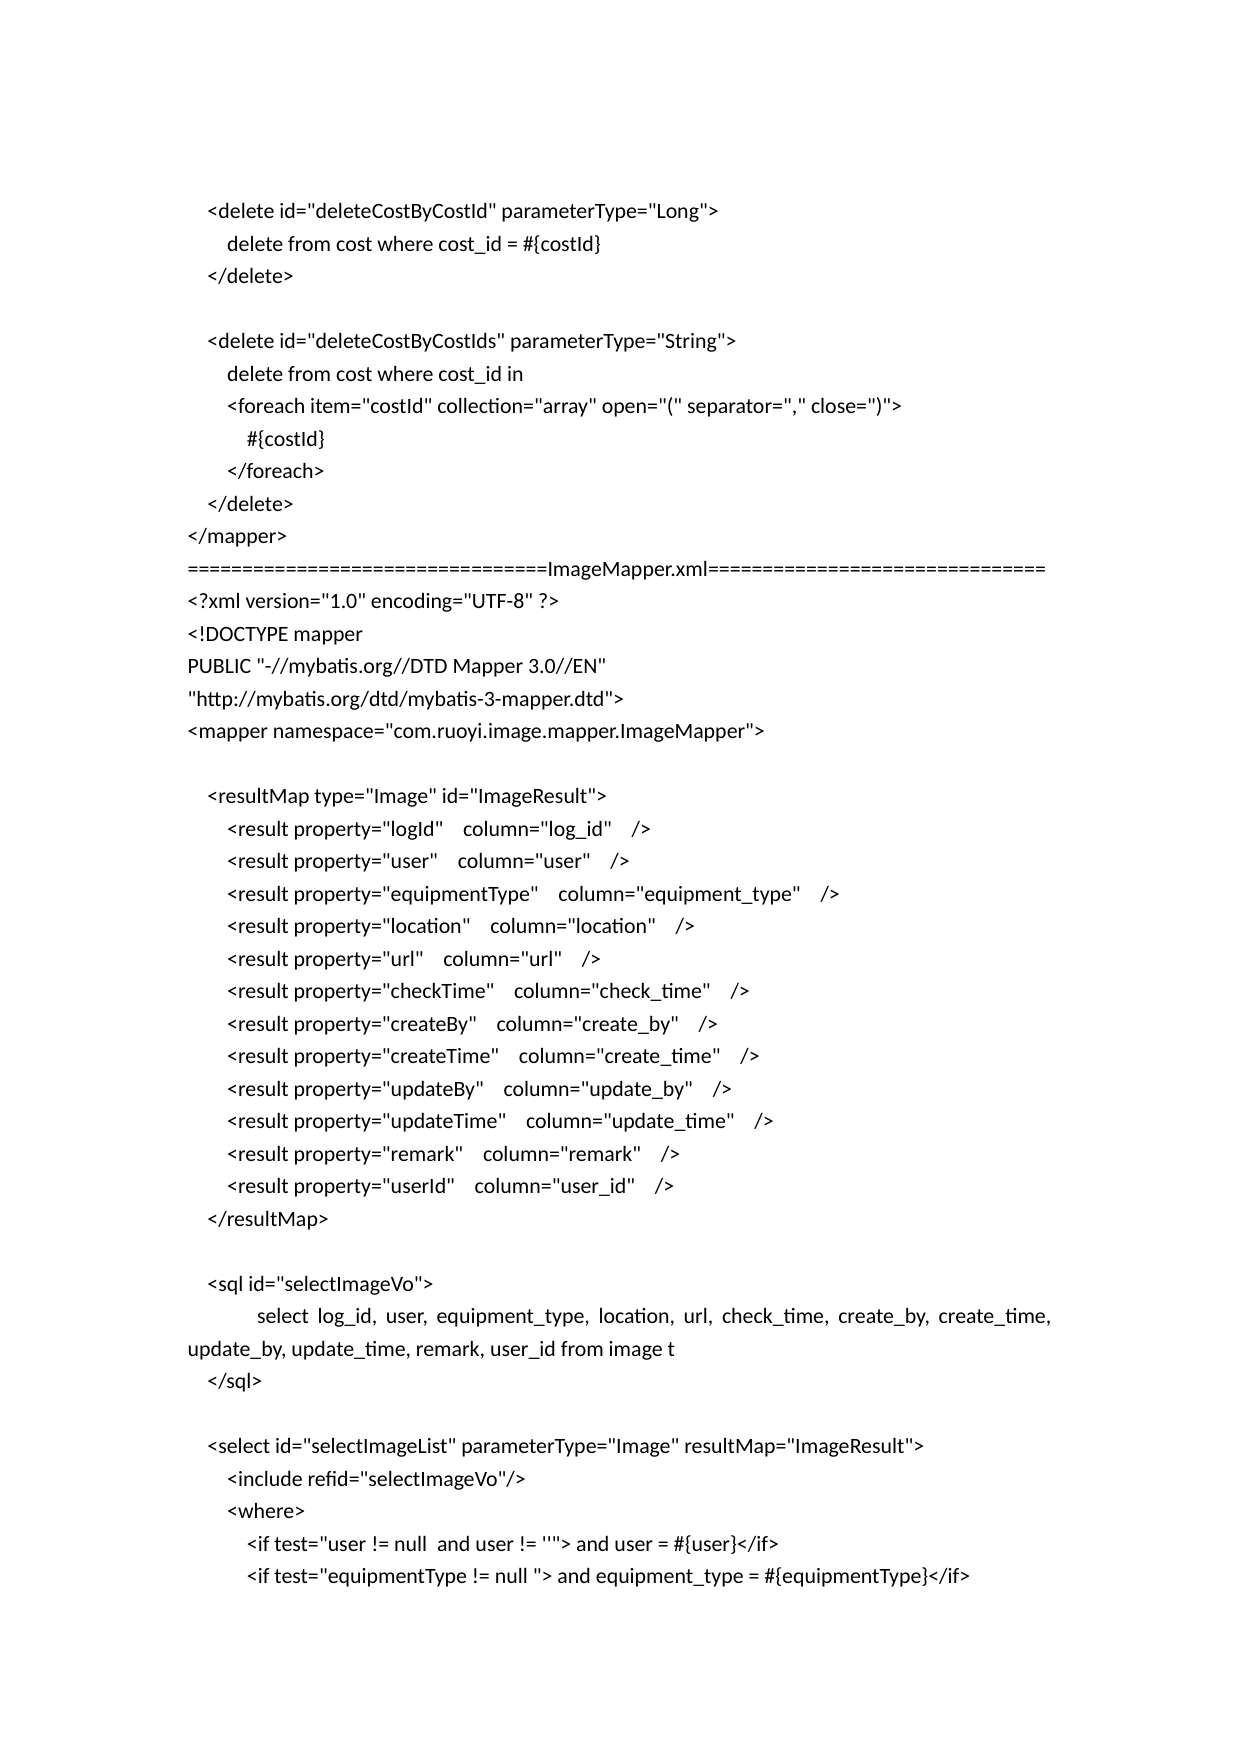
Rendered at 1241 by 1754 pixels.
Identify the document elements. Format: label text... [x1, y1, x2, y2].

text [187, 162, 1053, 552]
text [187, 584, 1053, 1592]
text =================================ImageMapper.xml=============================== [187, 552, 1053, 584]
